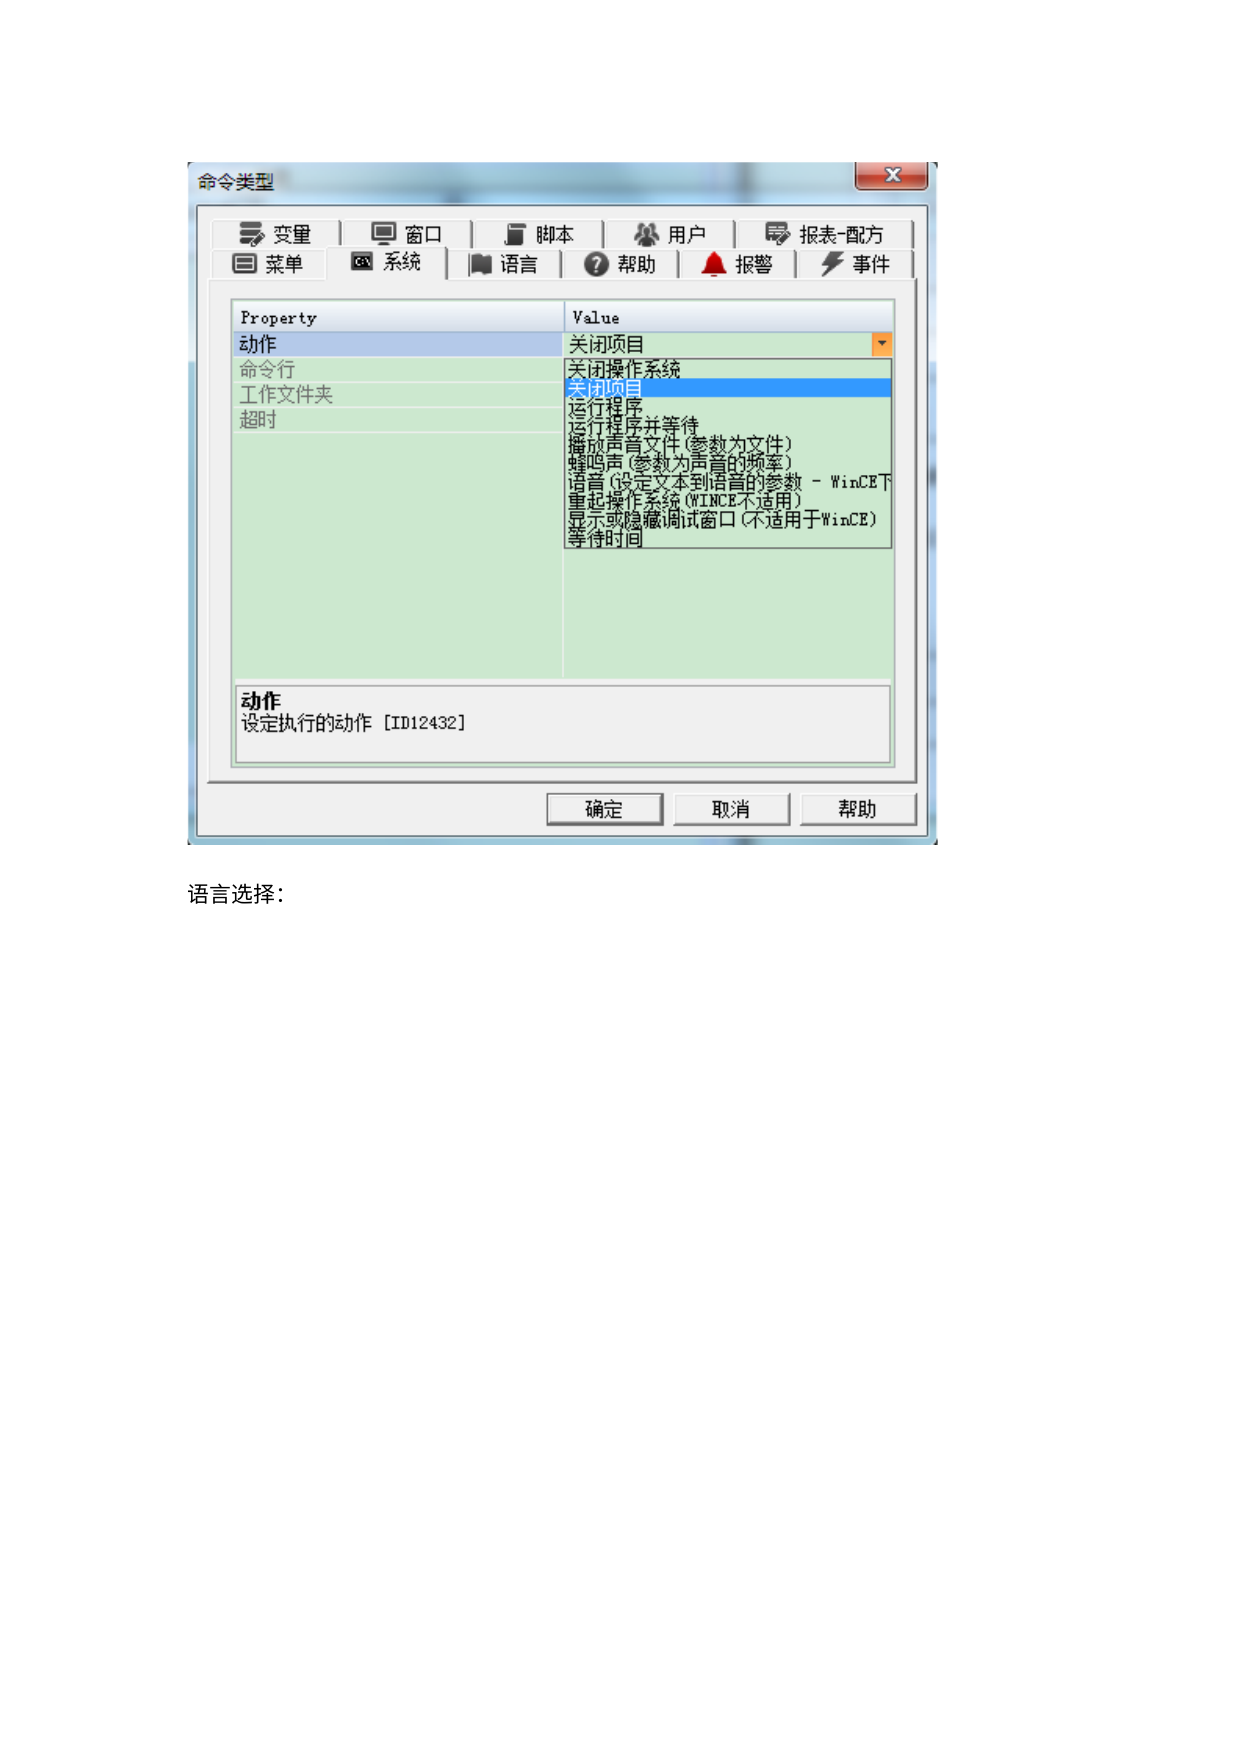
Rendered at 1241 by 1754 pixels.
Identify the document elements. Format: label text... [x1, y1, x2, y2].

picture [187, 162, 938, 845]
text 语言选择： [187, 877, 1053, 909]
